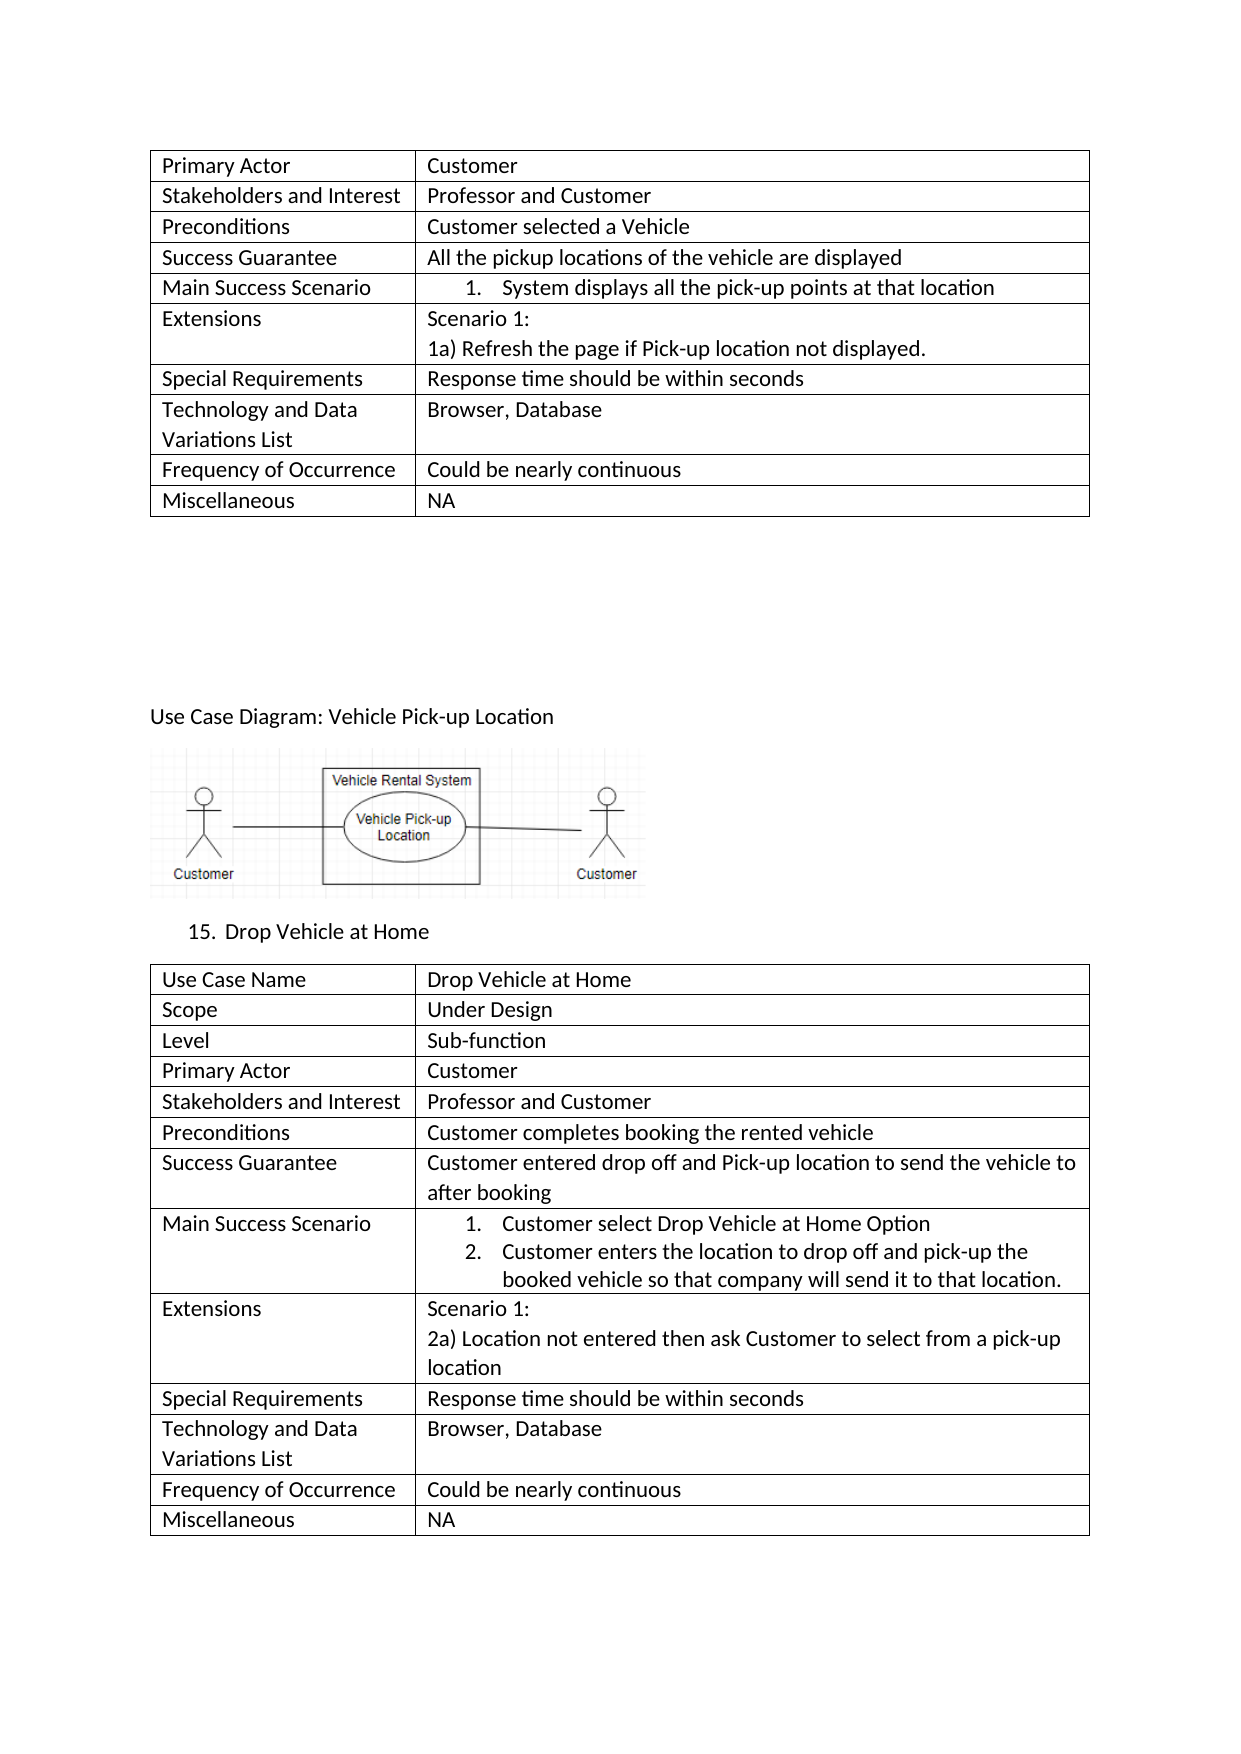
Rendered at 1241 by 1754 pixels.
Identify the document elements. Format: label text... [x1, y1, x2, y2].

table_cell Technology and Data Variations List [151, 1415, 415, 1474]
table_cell Sub-function [416, 1026, 1089, 1056]
table_cell Stakeholders and Interest [151, 182, 415, 211]
table_cell Under Design [416, 995, 1089, 1025]
table_cell Extensions [151, 1294, 415, 1383]
table_cell Scenario 1: 2a) Location not entered then ask Customer to select from a pick-up location [416, 1294, 1089, 1383]
table_cell Could be nearly continuous [416, 455, 1089, 485]
table_cell System displays all the pick-up points at that location [416, 274, 1089, 303]
text Use Case Diagram: Vehicle Pick-up Location [150, 702, 1090, 730]
table_cell Scenario 1: 1a) Refresh the page if Pick-up location not displayed. [416, 304, 1089, 363]
table_cell Scope [151, 995, 415, 1025]
table_cell Extensions [151, 304, 415, 363]
table_cell Miscellaneous [151, 1506, 415, 1535]
table_cell Primary Actor [151, 151, 415, 181]
table_cell Customer selected a Vehicle [416, 212, 1089, 242]
table_cell Stakeholders and Interest [151, 1087, 415, 1117]
table_cell Primary Actor [151, 1057, 415, 1086]
table_header Use Case Name [151, 965, 415, 994]
table_cell Customer select Drop Vehicle at Home Option Customer enters the location to drop off and pick-up the booked vehicle so that company will send it to that location. [416, 1209, 1089, 1293]
table_cell Level [151, 1026, 415, 1056]
table_cell Customer [416, 151, 1089, 181]
table_cell Success Guarantee [151, 243, 415, 272]
picture [150, 748, 646, 899]
table_cell Special Requirements [151, 365, 415, 394]
table_cell Miscellaneous [151, 486, 415, 516]
table_cell Technology and Data Variations List [151, 395, 415, 454]
table_cell Could be nearly continuous [416, 1475, 1089, 1504]
table_cell Customer completes booking the rented vehicle [416, 1118, 1089, 1147]
table_cell Browser, Database [416, 1415, 1089, 1474]
table_cell Success Guarantee [151, 1149, 415, 1208]
table_cell Response time should be within seconds [416, 365, 1089, 394]
table_cell Customer entered drop off and Pick-up location to send the vehicle to after booking [416, 1149, 1089, 1208]
table_cell Special Requirements [151, 1384, 415, 1413]
table_cell Browser, Database [416, 395, 1089, 454]
list Drop Vehicle at Home [187, 917, 1090, 945]
table_cell Customer [416, 1057, 1089, 1086]
table_cell All the pickup locations of the vehicle are displayed [416, 243, 1089, 272]
table_cell Professor and Customer [416, 182, 1089, 211]
table_cell Preconditions [151, 212, 415, 242]
table_cell Response time should be within seconds [416, 1384, 1089, 1413]
table_cell Professor and Customer [416, 1087, 1089, 1117]
table_cell Main Success Scenario [151, 274, 415, 303]
table_cell Main Success Scenario [151, 1209, 415, 1293]
table_cell Frequency of Occurrence [151, 1475, 415, 1504]
table_header Drop Vehicle at Home [416, 965, 1089, 994]
table_cell Frequency of Occurrence [151, 455, 415, 485]
table_cell NA [416, 1506, 1089, 1535]
table_cell Preconditions [151, 1118, 415, 1147]
table_cell NA [416, 486, 1089, 516]
